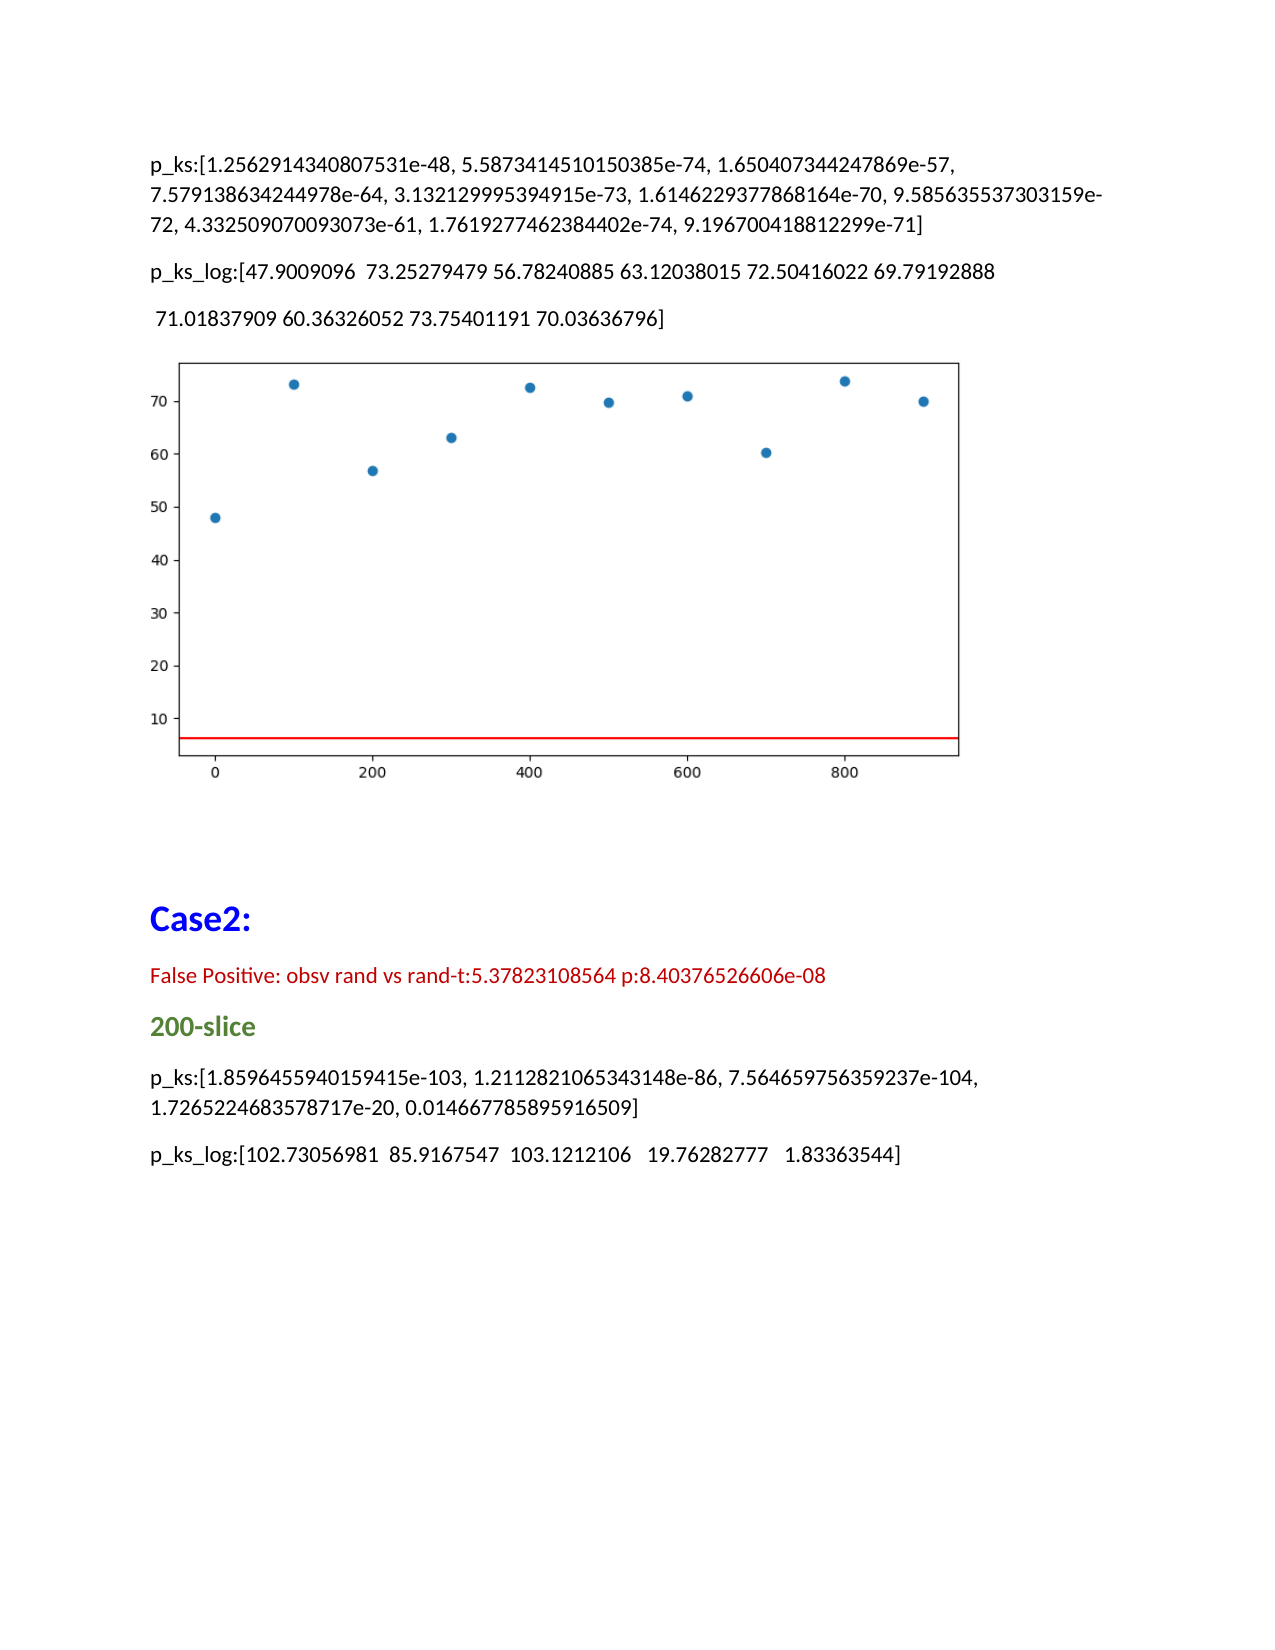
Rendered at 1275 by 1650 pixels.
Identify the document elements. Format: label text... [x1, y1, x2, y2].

text False Positive: obsv rand vs rand-t:5.37823108564 p:8.40376526606e-08 [150, 961, 1125, 989]
text 200-slice [150, 1008, 1125, 1043]
text Case2: [150, 895, 1125, 941]
text p_ks:[1.8596455940159415e-103, 1.2112821065343148e-86, 7.564659756359237e-104, 1.7265224683578717e-20, 0.014667785895916509] [150, 1063, 1125, 1121]
text p_ks_log:[47.9009096 73.25279479 56.78240885 63.12038015 72.50416022 69.79192888 [150, 257, 1125, 285]
text 71.01837909 60.36326052 73.75401191 70.03636796] [150, 304, 1125, 332]
picture [150, 351, 971, 783]
text p_ks:[1.2562914340807531e-48, 5.5873414510150385e-74, 1.650407344247869e-57, 7.579138634244978e-64, 3.132129995394915e-73, 1.6146229377868164e-70, 9.585635537303159e-72, 4.332509070093073e-61, 1.7619277462384402e-74, 9.196700418812299e-71] [150, 150, 1125, 238]
text p_ks_log:[102.73056981 85.9167547 103.1212106 19.76282777 1.83363544] [150, 1140, 1125, 1168]
